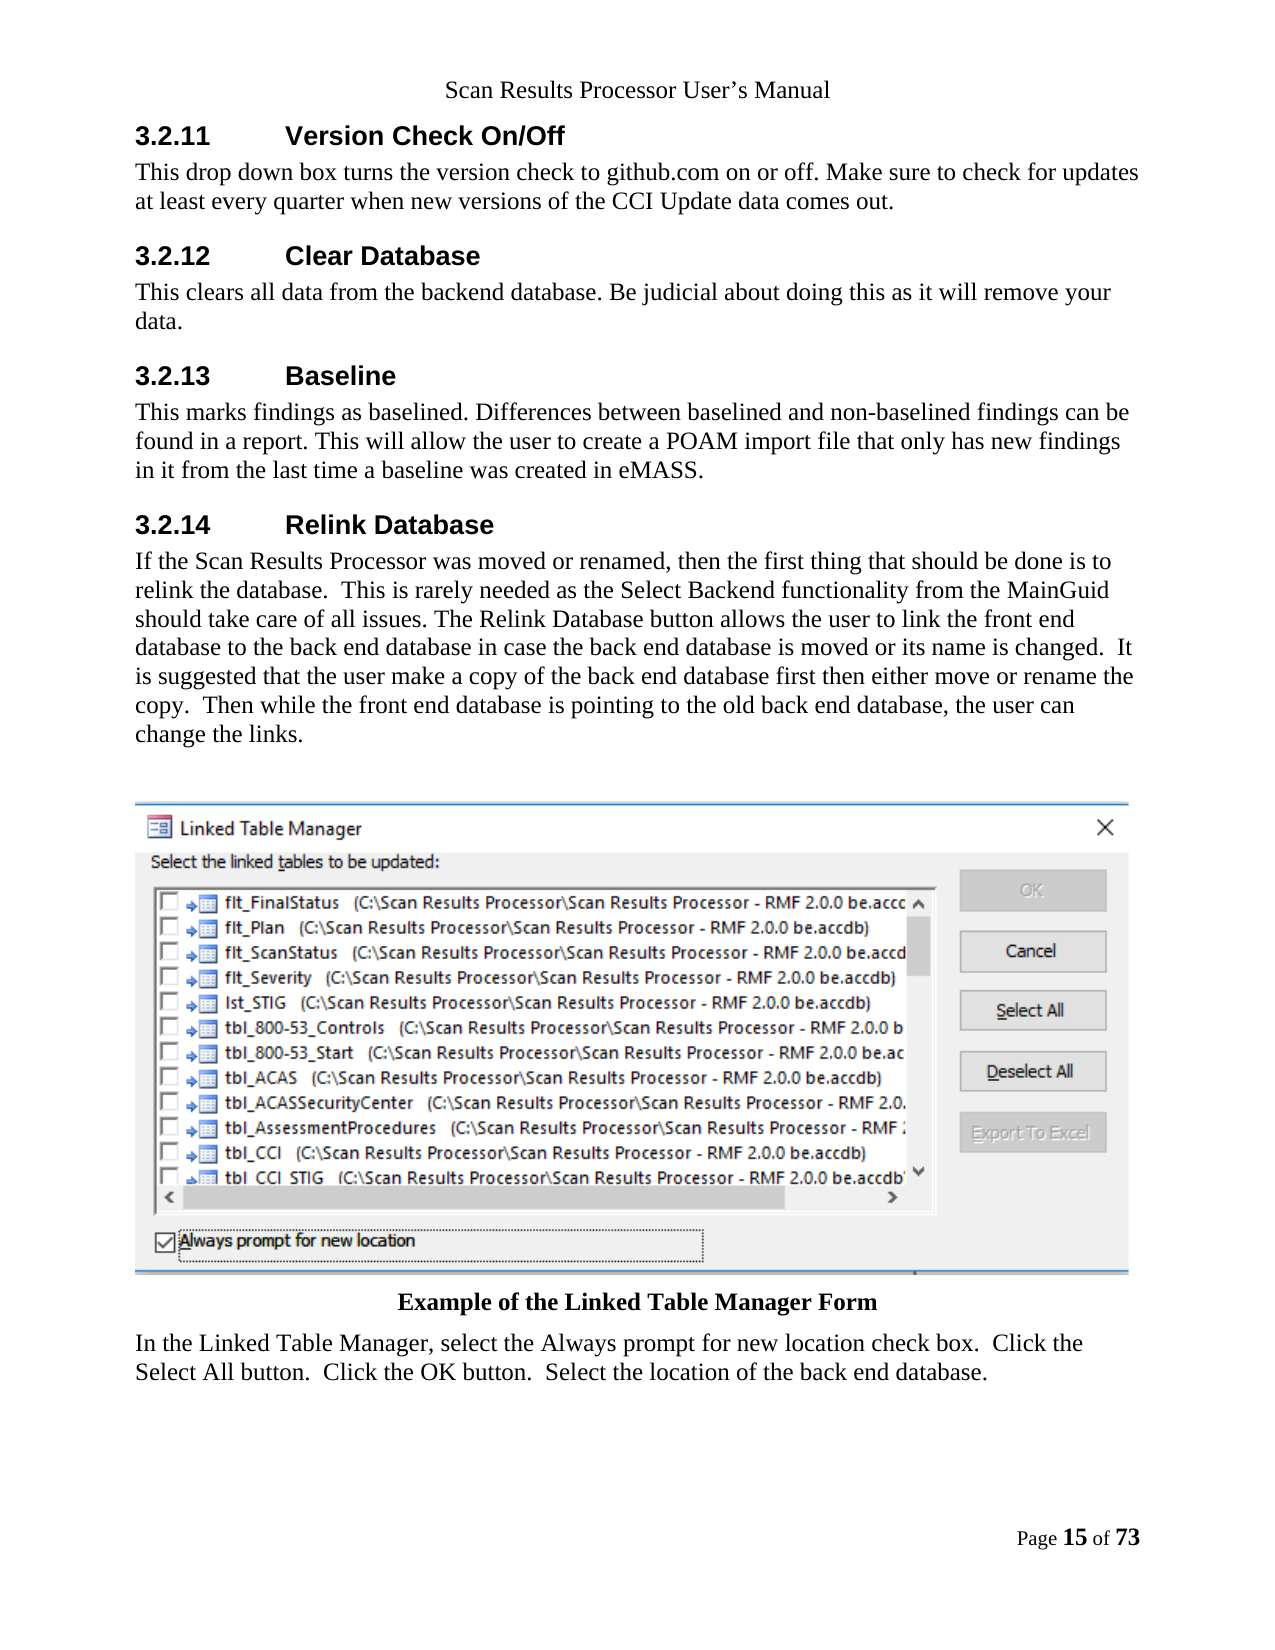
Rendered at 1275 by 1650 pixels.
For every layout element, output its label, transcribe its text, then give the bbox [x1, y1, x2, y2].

subtitle Clear Database [135, 240, 1140, 271]
text Example of the Linked Table Manager Form [135, 1287, 1140, 1316]
subtitle Baseline [135, 360, 1140, 391]
picture [135, 801, 1129, 1275]
text This marks findings as baselined. Differences between baselined and non-baselined findings can be found in a report. This will allow the user to create a POAM import file that only has new findings in it from the last time a baseline was created in eMASS. [135, 397, 1140, 484]
text This drop down box turns the version check to github.com on or off. Make sure to check for updates at least every quarter when new versions of the CCI Update data comes out. [135, 157, 1140, 215]
text If the Scan Results Processor was moved or renamed, then the first thing that should be done is to relink the database. This is rarely needed as the Select Backend functionality from the MainGuid should take care of all issues. The Relink Database button allows the user to link the front end database to the back end database in case the back end database is moved or its name is changed. It is suggested that the user make a copy of the back end database first then either move or rename the copy. Then while the front end database is pointing to the old back end database, the user can change the links. [135, 546, 1140, 747]
text In the Linked Table Manager, select the Always prompt for new location check box. Click the Select All button. Click the OK button. Select the location of the back end database. [135, 1328, 1140, 1386]
subtitle Relink Database [135, 509, 1140, 540]
text This clears all data from the backend database. Be judicial about doing this as it will remove your data. [135, 277, 1140, 335]
subtitle Version Check On/Off [135, 120, 1140, 151]
